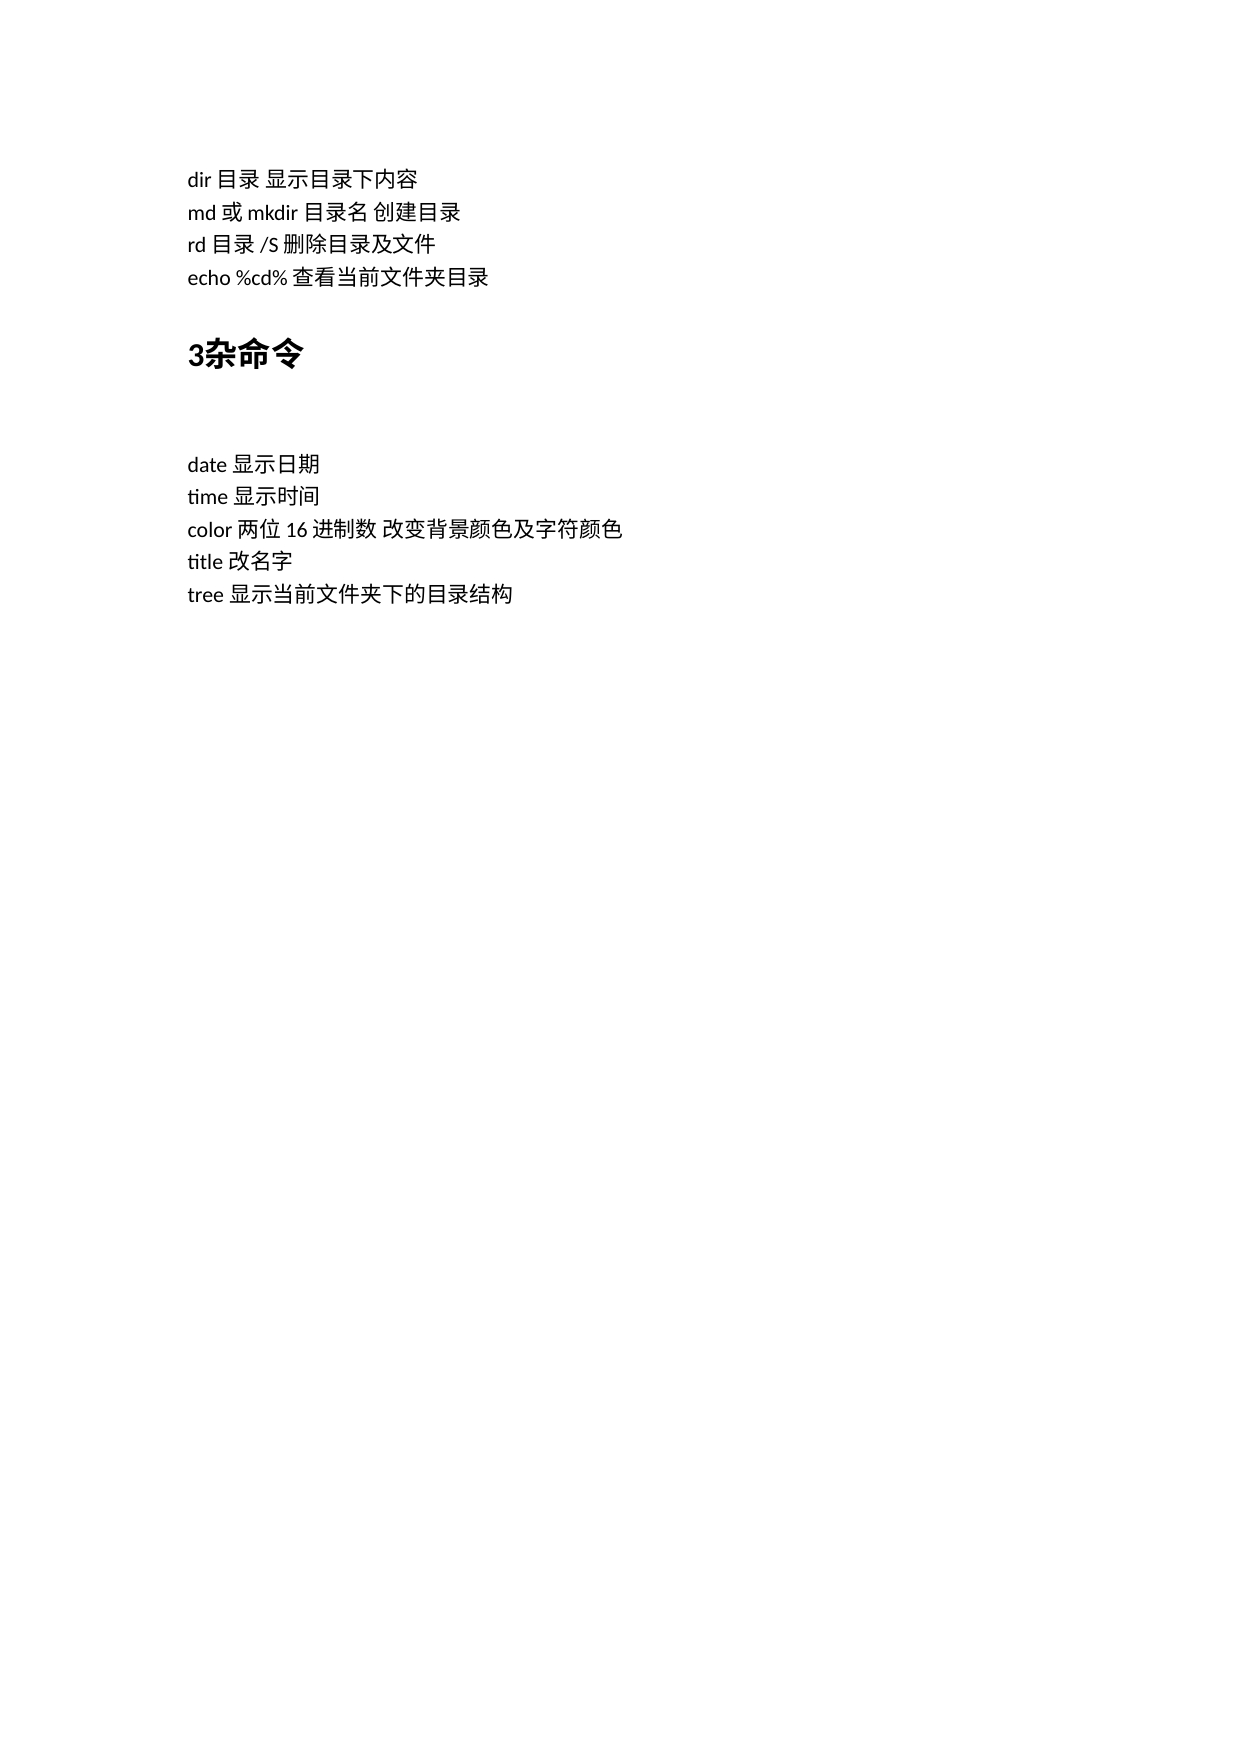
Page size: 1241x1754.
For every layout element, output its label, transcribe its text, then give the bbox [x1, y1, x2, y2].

text color 两位16进制数 改变背景颜色及字符颜色 [187, 511, 1053, 544]
text echo %cd% 查看当前文件夹目录 [187, 259, 1053, 292]
subtitle 杂命令 [187, 319, 1053, 384]
text rd 目录 /S 删除目录及文件 [187, 227, 1053, 259]
text tree 显示当前文件夹下的目录结构 [187, 576, 1053, 609]
text title 改名字 [187, 544, 1053, 576]
text dir 目录 显示目录下内容 [187, 162, 1053, 194]
text time 显示时间 [187, 479, 1053, 511]
text md或mkdir 目录名 创建目录 [187, 194, 1053, 227]
text date 显示日期 [187, 446, 1053, 479]
